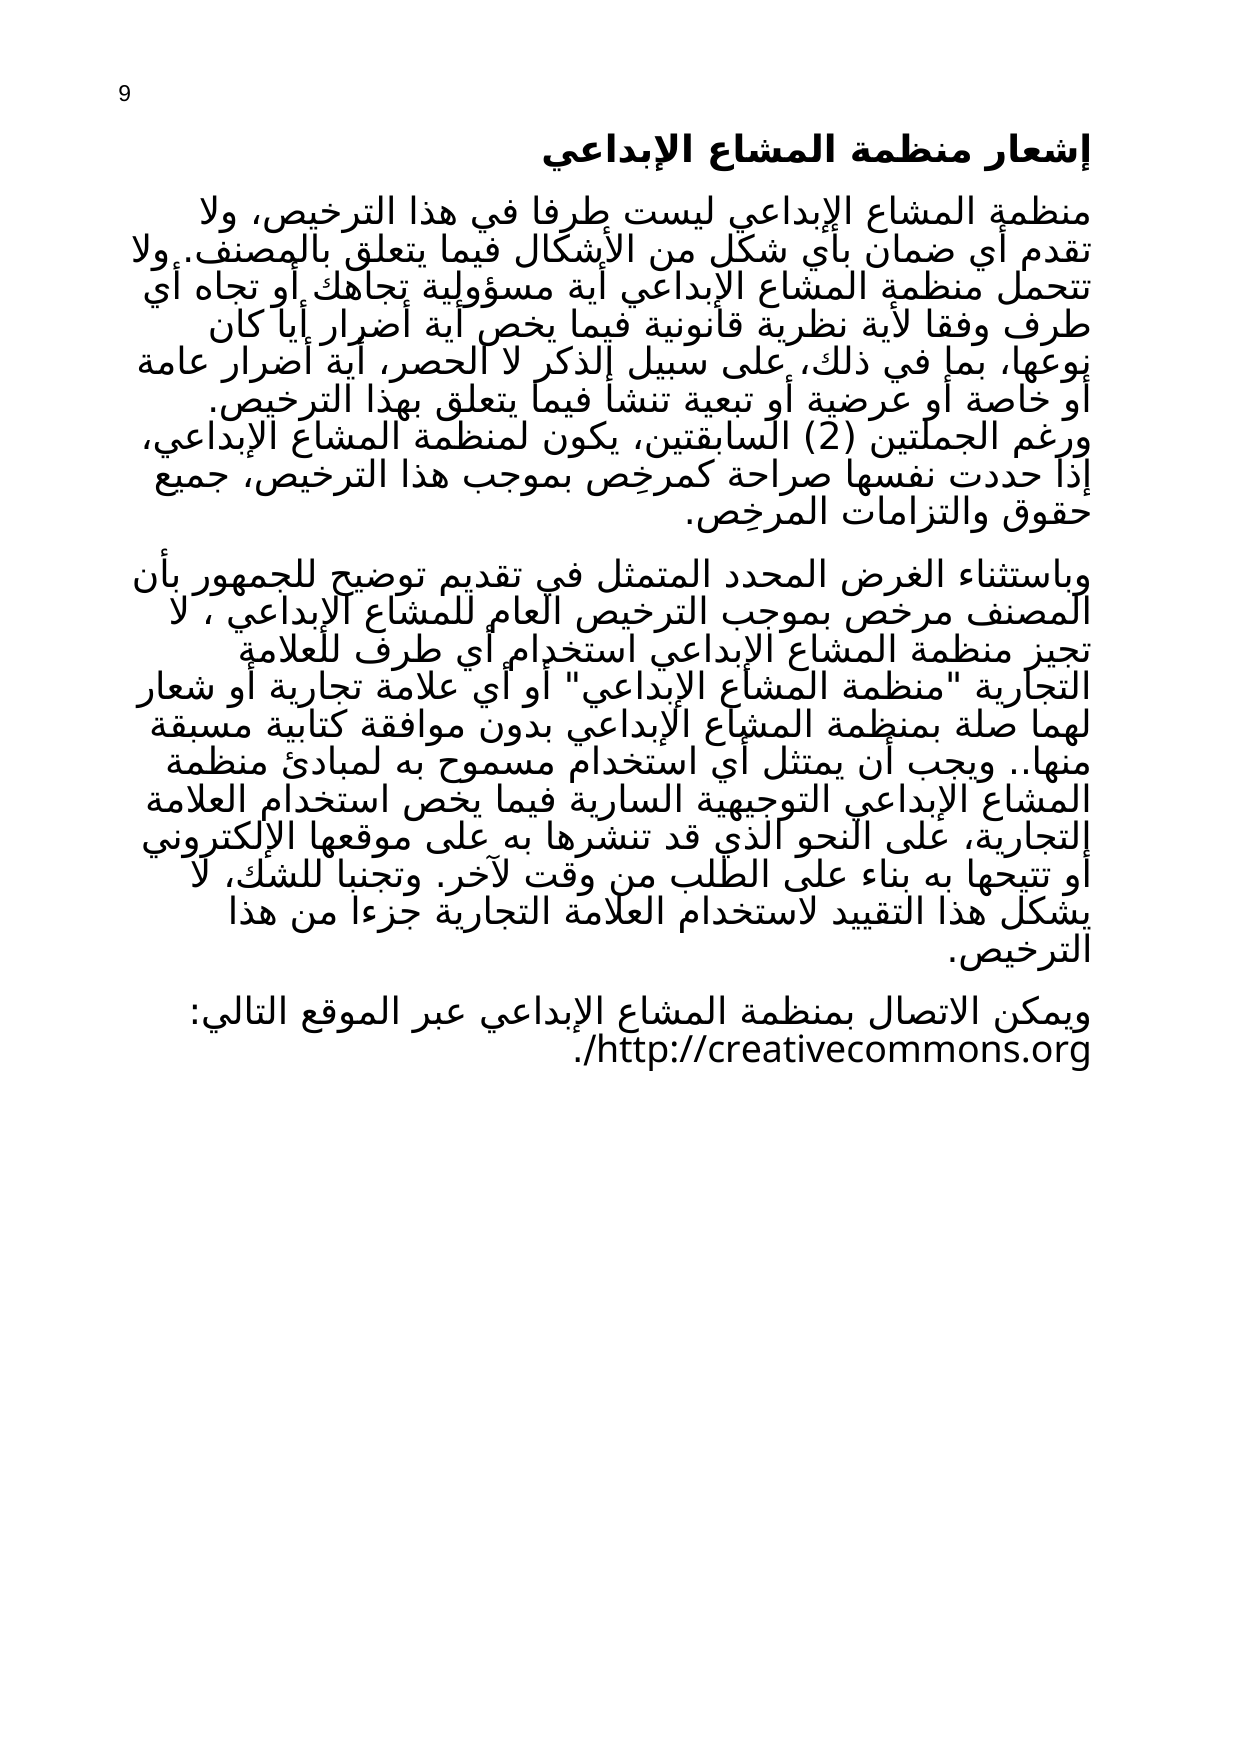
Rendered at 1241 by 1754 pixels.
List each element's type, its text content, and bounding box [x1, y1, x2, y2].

text وباستثناء الغرض المحدد المتمثل في تقديم توضيح للجمهور بأن المصنف مرخص بموجب الترخيص العام للمشاع الإبداعي ، لا تجيز منظمة المشاع الإبداعي استخدام أي طرف للعلامة التجارية "منظمة المشاع الإبداعي" أو أي علامة تجارية أو شعار لهما صلة بمنظمة المشاع الإبداعي بدون موافقة كتابية مسبقة منها.. ويجب أن يمتثل أي استخدام مسموح به لمبادئ منظمة المشاع الإبداعي التوجيهية السارية فيما يخص استخدام العلامة التجارية، على النحو الذي قد تنشرها به على موقعها الإلكتروني أو تتيحها به بناء على الطلب من وقت لآخر. وتجنبا للشك، لا يشكل هذا التقييد لاستخدام العلامة التجارية جزءا من هذا الترخيص. [118, 557, 1092, 970]
text منظمة المشاع الإبداعي ليست طرفا في هذا الترخيص، ولا تقدم أي ضمان بأي شكل من الأشكال فيما يتعلق بالمصنف. ولا تتحمل منظمة المشاع الإبداعي أية مسؤولية تجاهك أو تجاه أي طرف وفقا لأية نظرية قانونية فيما يخص أية أضرار أيا كان نوعها، بما في ذلك، على سبيل الذكر لا الحصر، أية أضرار عامة أو خاصة أو عرضية أو تبعية تنشأ فيما يتعلق بهذا الترخيص. ورغم الجملتين (2) السابقتين، يكون لمنظمة المشاع الإبداعي، إذا حددت نفسها صراحة كمرخِص بموجب هذا الترخيص، جميع حقوق والتزامات المرخِص. [118, 195, 1092, 532]
text إشعار منظمة المشاع الإبداعي [118, 132, 1092, 170]
text ويمكن الاتصال بمنظمة المشاع الإبداعي عبر الموقع التالي: http://creativecommons.org/. [118, 995, 1092, 1070]
